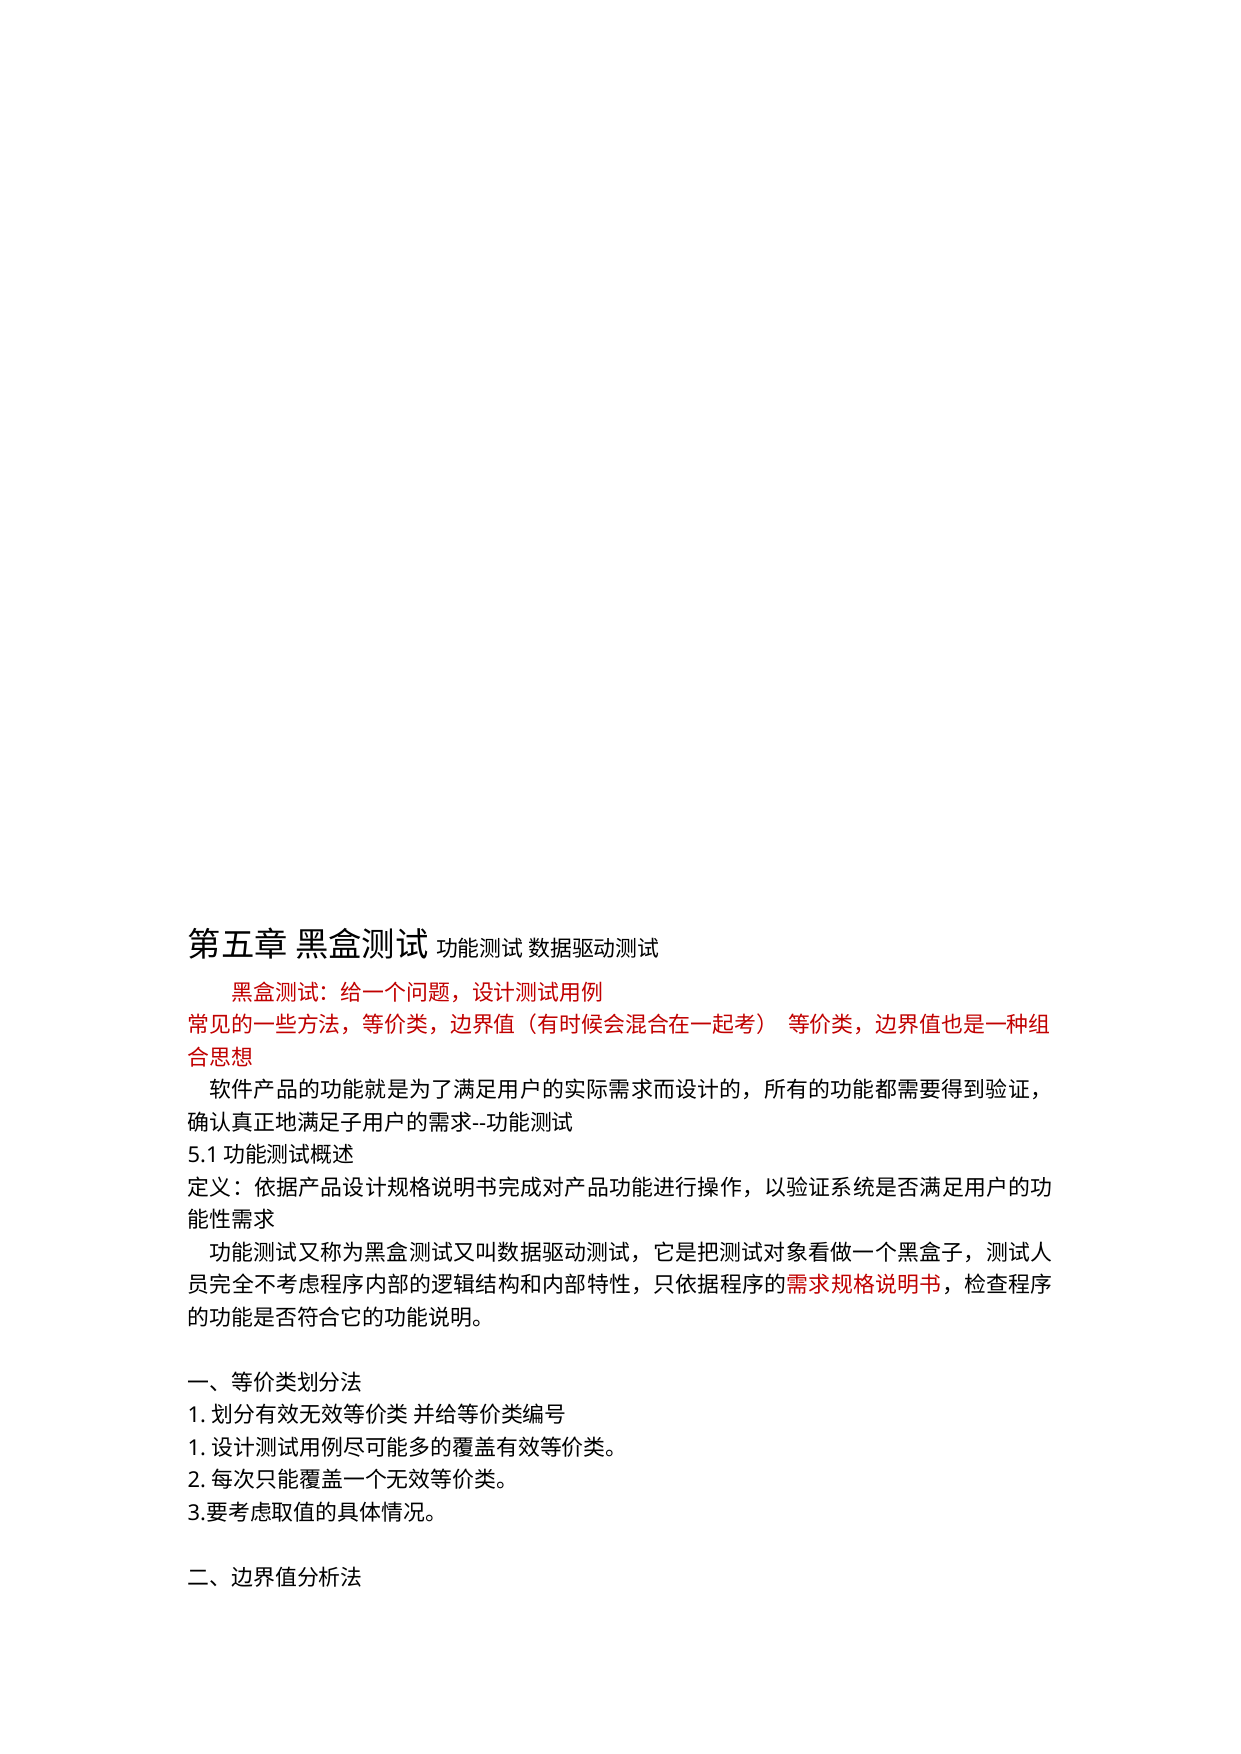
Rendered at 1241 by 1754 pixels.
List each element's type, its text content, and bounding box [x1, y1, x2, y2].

text 常见的一些方法，等价类，边界值（有时候会混合在一起考） 等价类，边界值也是一种组合思想 [187, 1007, 1053, 1072]
text 黑盒测试：给一个问题，设计测试用例 [187, 974, 1053, 1007]
text 第五章 黑盒测试 功能测试 数据驱动测试 [187, 909, 1053, 974]
text 定义：依据产品设计规格说明书完成对产品功能进行操作，以验证系统是否满足用户的功能性需求 [187, 1169, 1053, 1234]
list 设计测试用例尽可能多的覆盖有效等价类。 [187, 1429, 1053, 1462]
list 每次只能覆盖一个无效等价类。 [187, 1462, 1053, 1494]
text 3.要考虑取值的具体情况。 [187, 1494, 1053, 1527]
list 等价类划分法 [187, 1364, 1053, 1397]
text 5.1功能测试概述 [187, 1137, 1053, 1169]
text 功能测试又称为黑盒测试又叫数据驱动测试，它是把测试对象看做一个黑盒子，测试人员完全不考虑程序内部的逻辑结构和内部特性，只依据程序的需求规格说明书，检查程序的功能是否符合它的功能说明。 [187, 1234, 1053, 1332]
text 软件产品的功能就是为了满足用户的实际需求而设计的，所有的功能都需要得到验证，确认真正地满足子用户的需求--功能测试 [187, 1072, 1053, 1137]
text 二、边界值分析法 [187, 1559, 1053, 1592]
list 划分有效无效等价类 并给等价类编号 [187, 1397, 1053, 1429]
